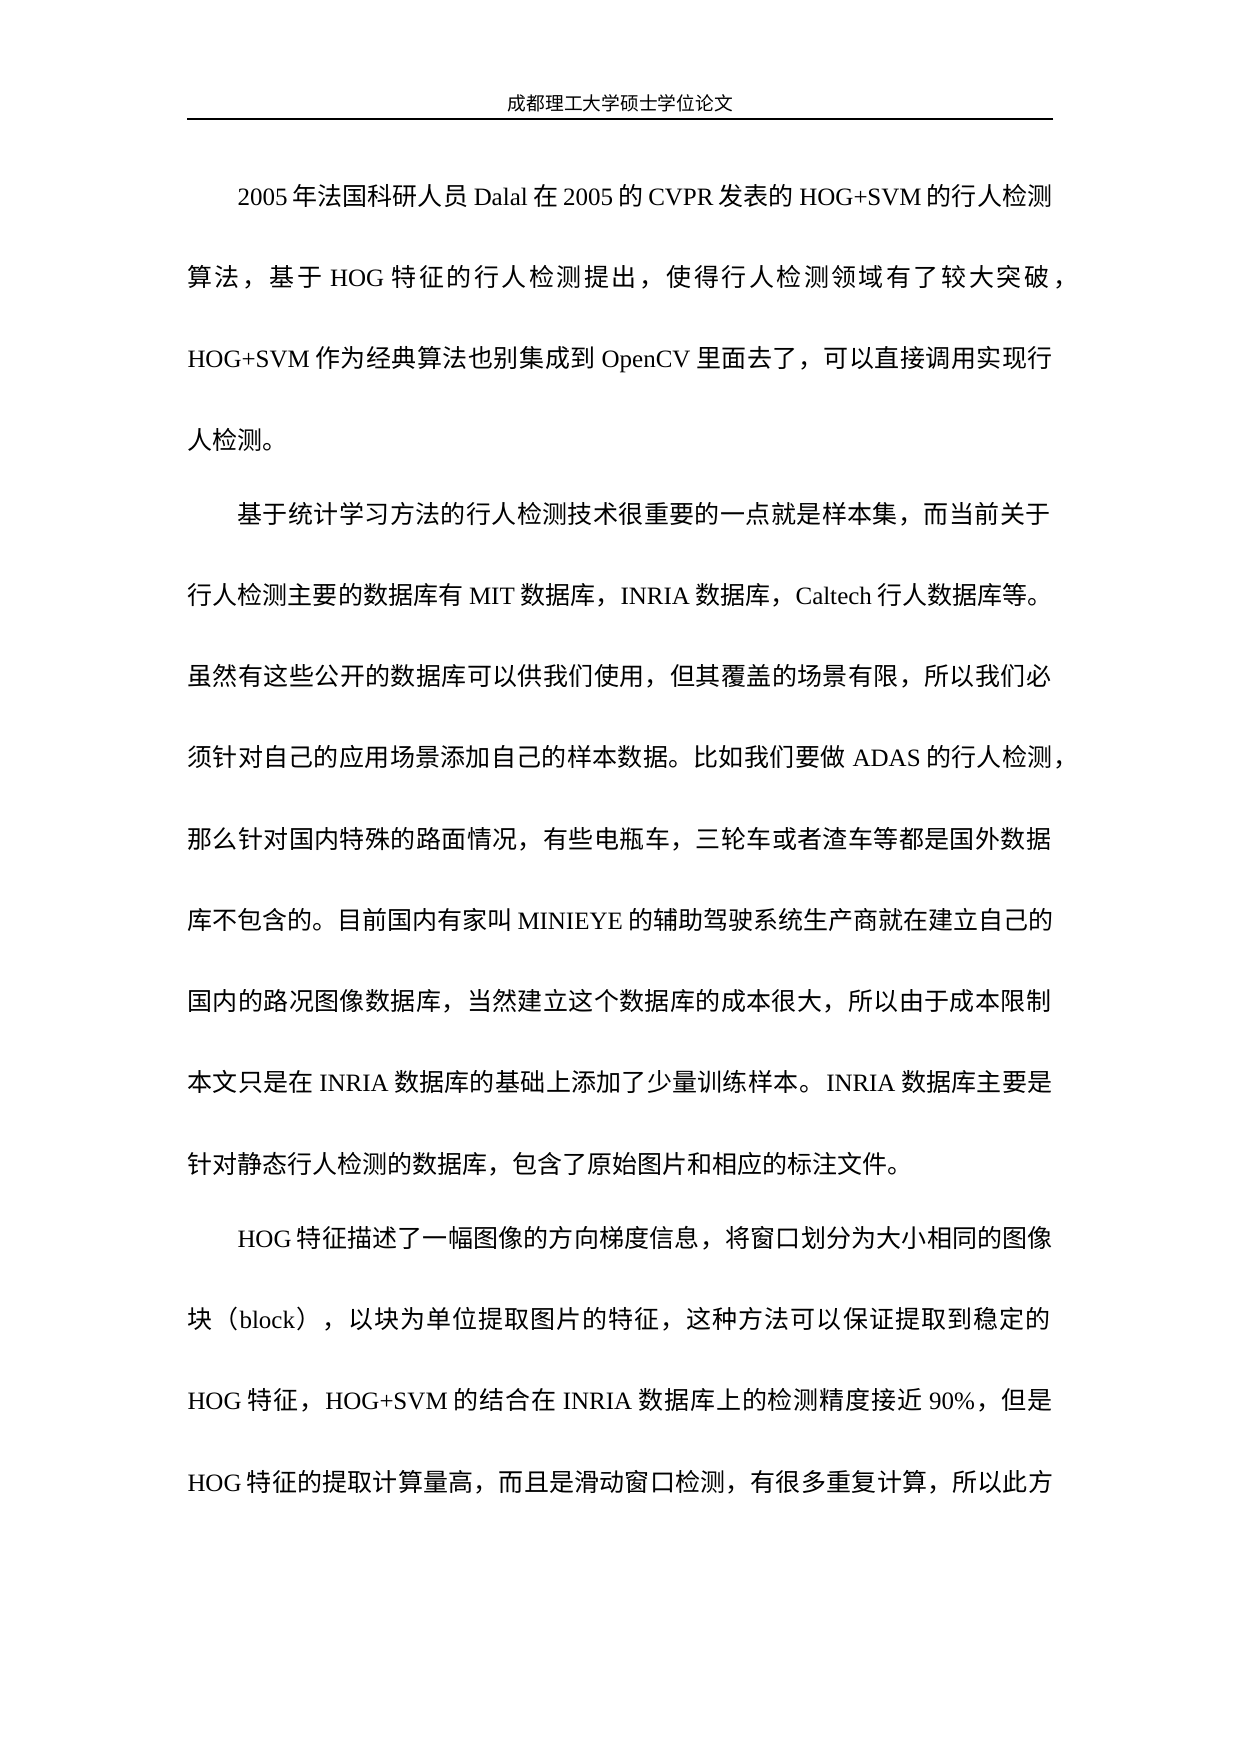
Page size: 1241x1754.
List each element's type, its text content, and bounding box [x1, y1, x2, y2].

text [187, 1204, 1053, 1513]
text 基于统计学习方法的行人检测技术很重要的一点就是样本集，而当前关于行人检测主要的数据库有MIT数据库，INRIA数据库，Caltech行人数据库等。虽然有这些公开的数据库可以供我们使用，但其覆盖的场景有限，所以我们必须针对自己的应用场景添加自己的样本数据。比如我们要做ADAS的行人检测，那么针对国内特殊的路面情况，有些电瓶车，三轮车或者渣车等都是国外数据库不包含的。目前国内有家叫MINIEYE的辅助驾驶系统生产商就在建立自己的国内的路况图像数据库，当然建立这个数据库的成本很大，所以由于成本限制，本文只是在INRIA数据库的基础上添加了少量训练样本。INRIA数据库主要是针对静态行人检测的数据库，包含了原始图片和相应的标注文件。 [187, 480, 1053, 1195]
text 2005年法国科研人员Dalal在2005的CVPR发表的HOG+SVM的行人检测算法，基于HOG特征的行人检测提出，使得行人检测领域有了较大突破，HOG+SVM作为经典算法也别集成到OpenCV里面去了，可以直接调用实现行人检测。 [187, 162, 1053, 471]
